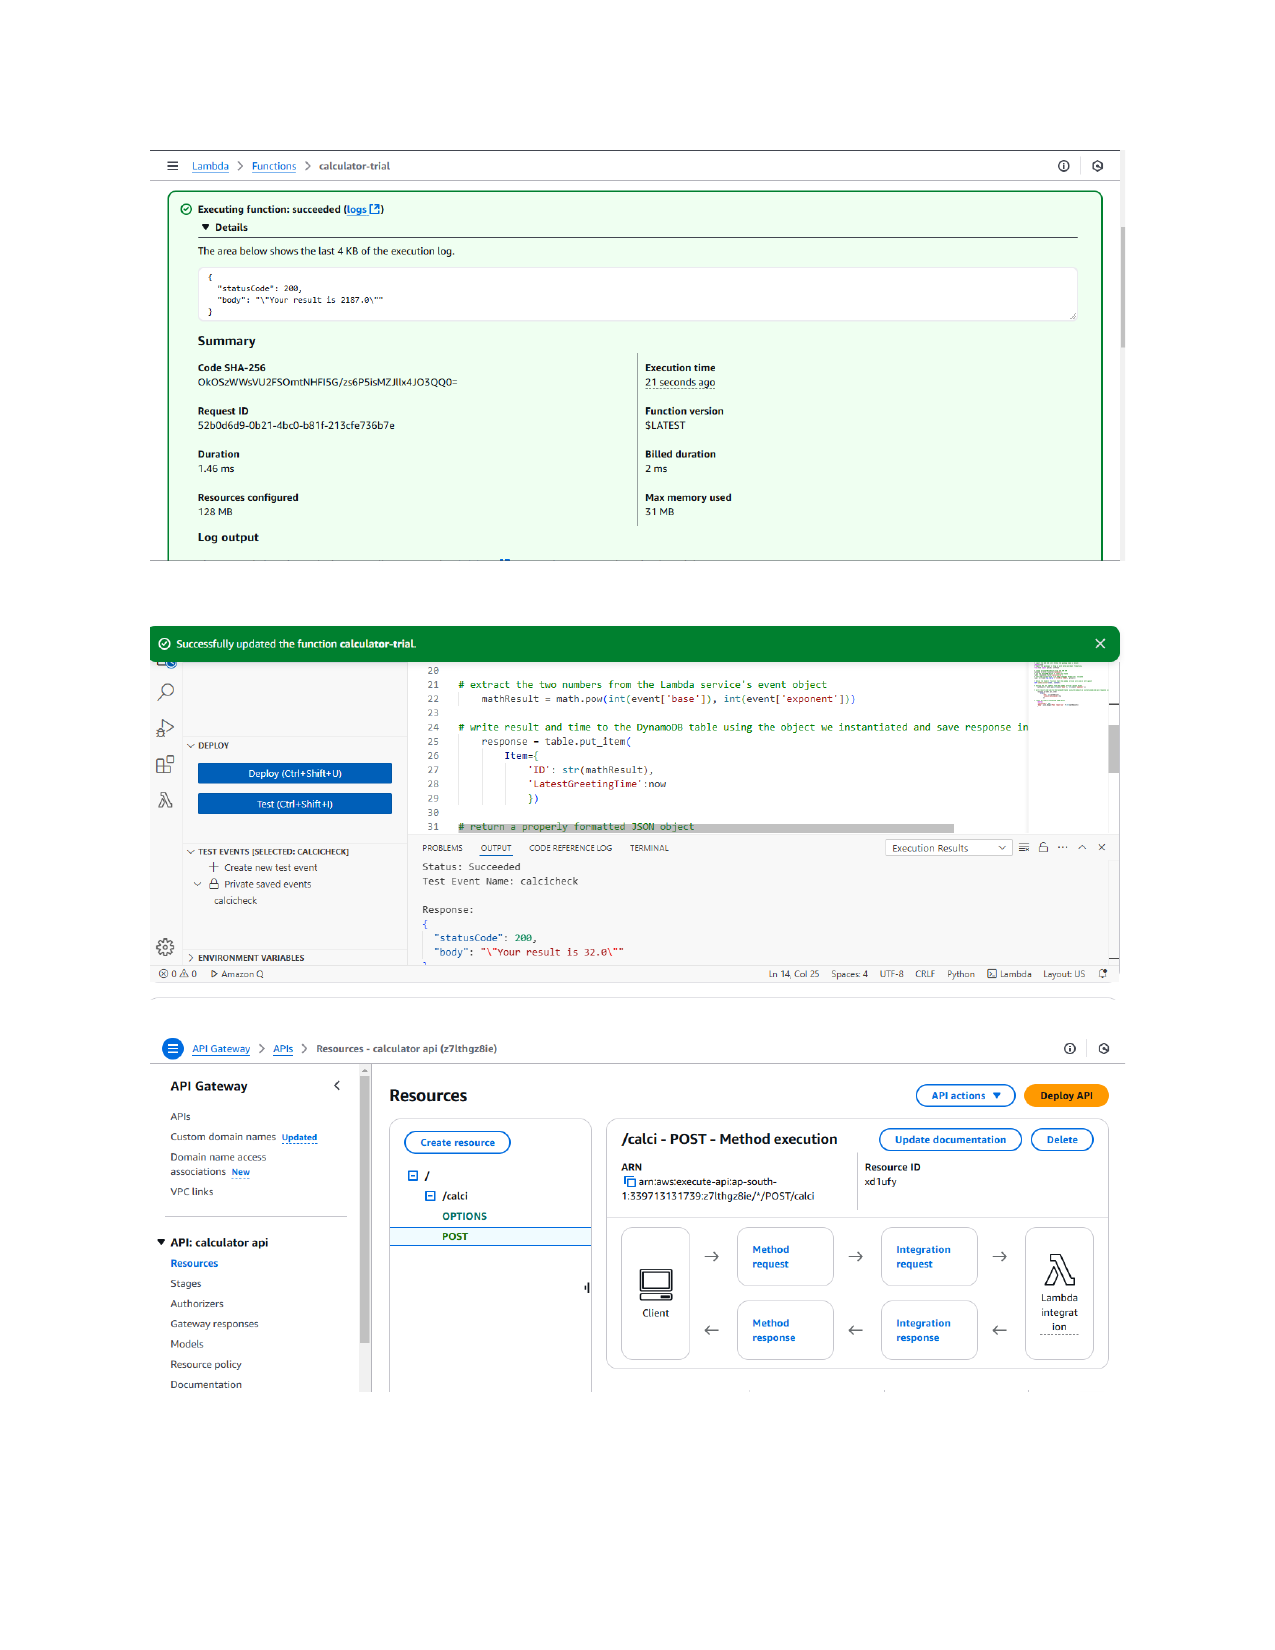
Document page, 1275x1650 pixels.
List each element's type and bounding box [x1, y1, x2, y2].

picture [150, 1033, 1125, 1392]
picture [150, 624, 1125, 1000]
picture [150, 150, 1125, 561]
